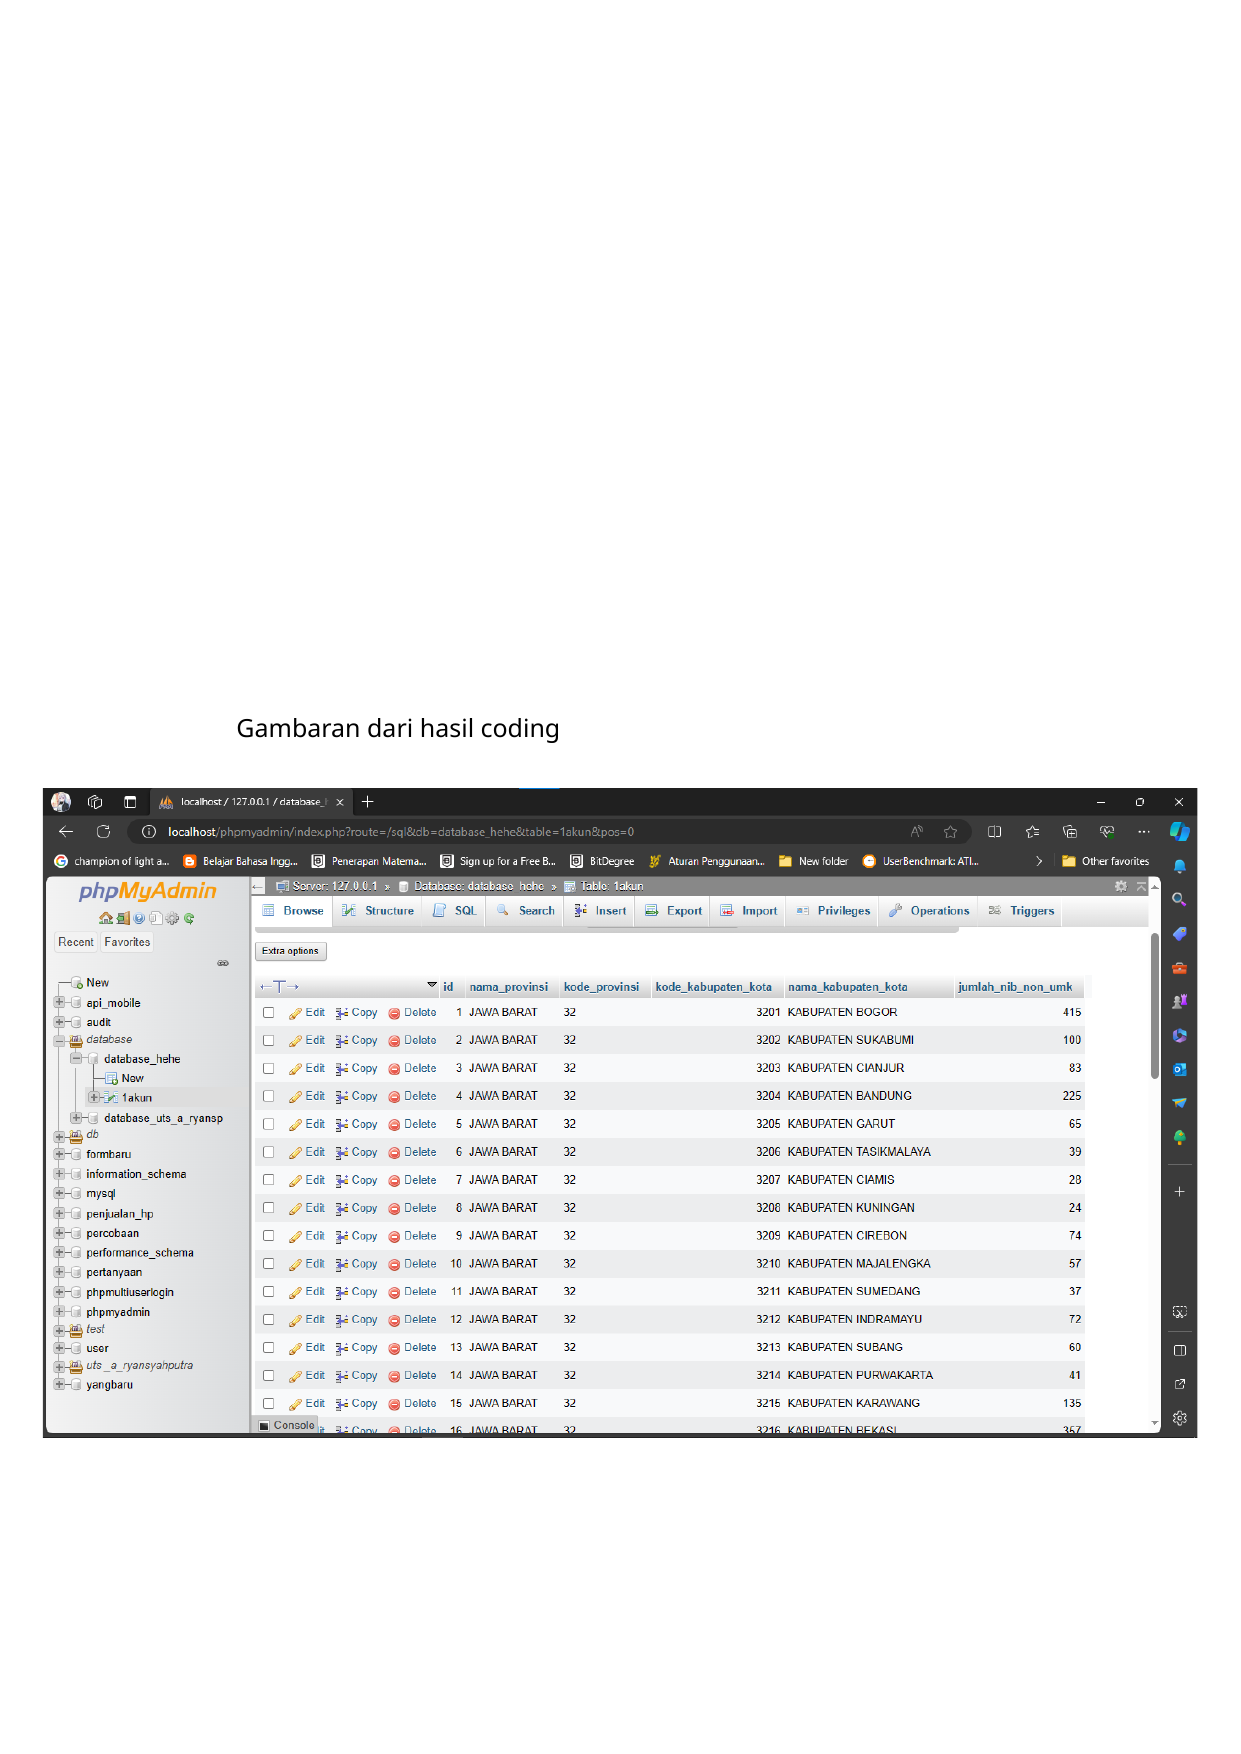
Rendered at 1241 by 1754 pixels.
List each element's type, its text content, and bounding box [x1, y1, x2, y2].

picture [42, 788, 1198, 1438]
text Gambaran dari hasil coding [236, 711, 1063, 745]
